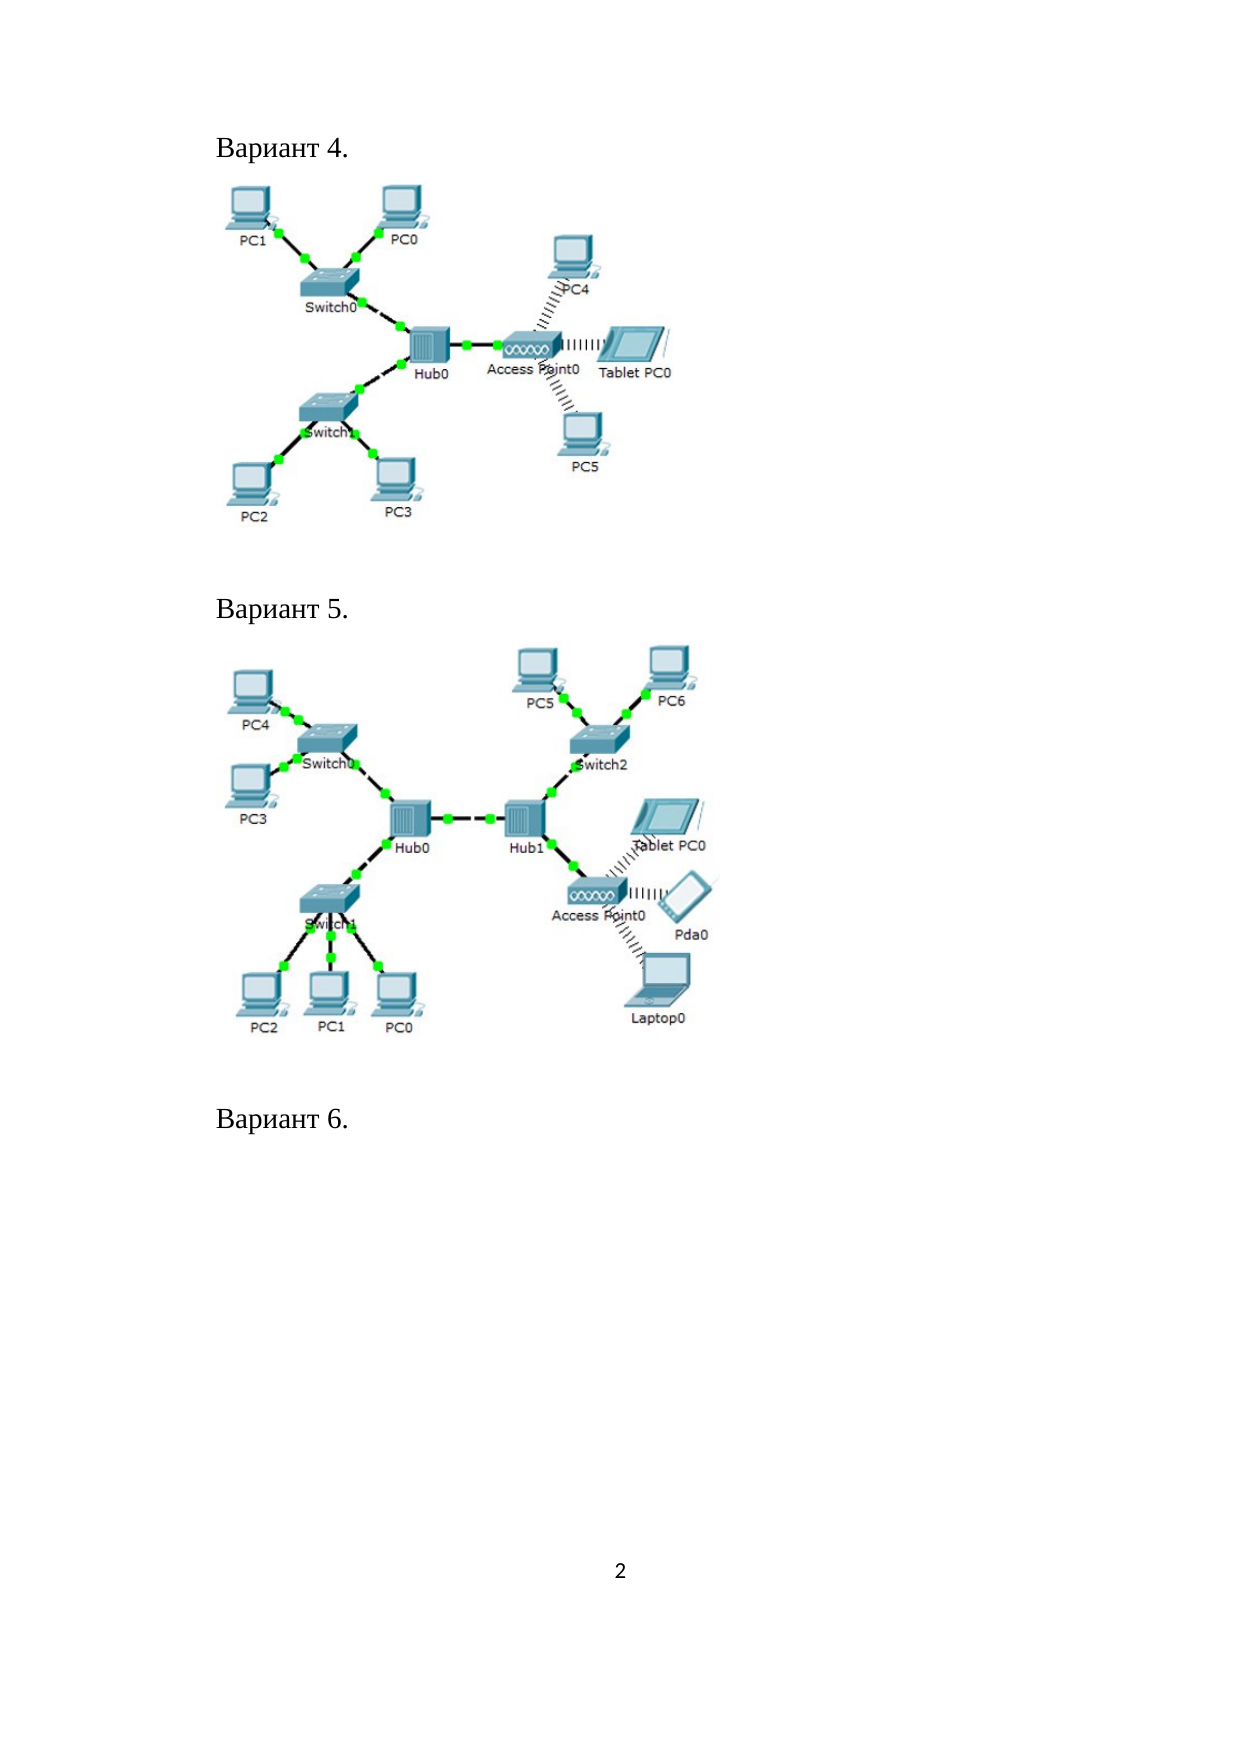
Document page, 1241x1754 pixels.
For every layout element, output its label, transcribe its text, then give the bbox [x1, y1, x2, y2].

picture [215, 180, 679, 527]
text Вариант 5. [142, 592, 1098, 625]
text Вариант 6. [142, 1101, 1098, 1135]
text Вариант 4. [142, 130, 1098, 163]
picture [215, 641, 720, 1037]
